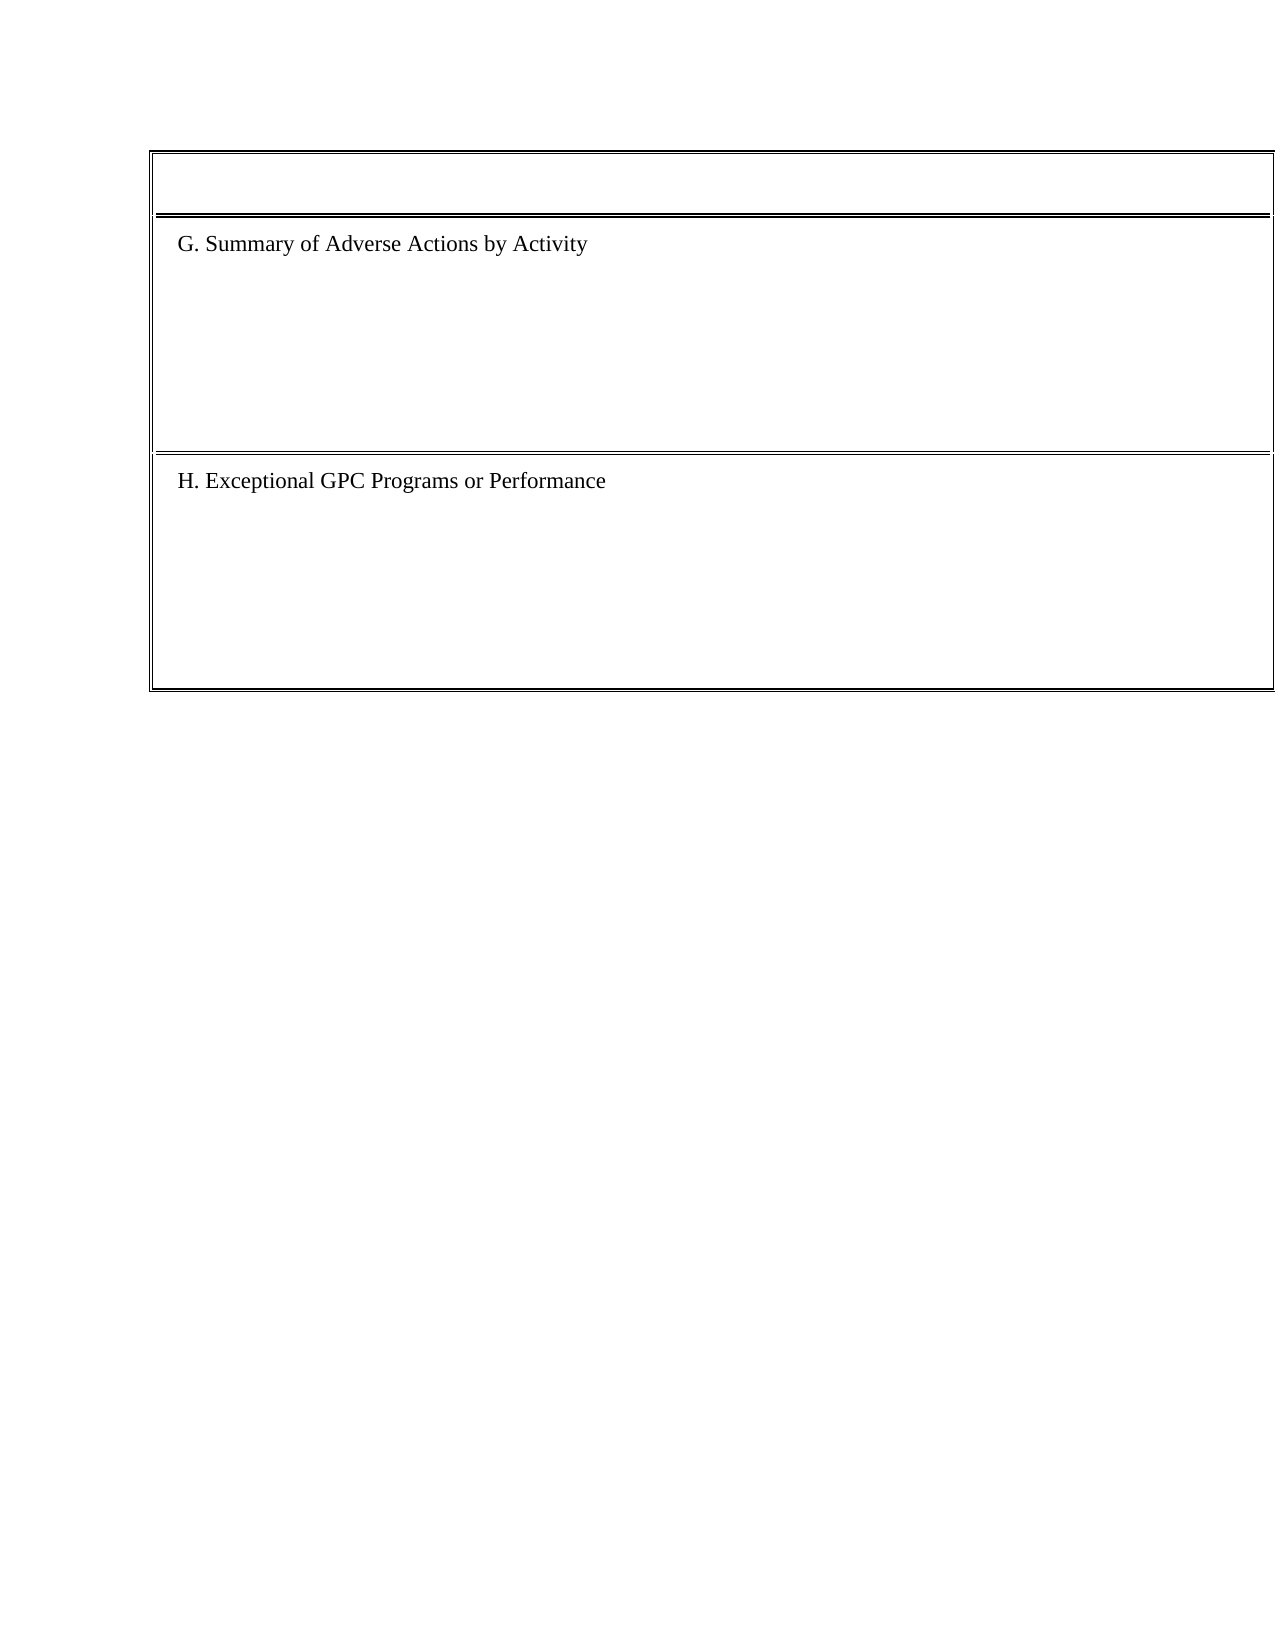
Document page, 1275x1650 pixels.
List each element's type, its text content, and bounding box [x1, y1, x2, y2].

table_cell G. Summary of Adverse Actions by Activity [151, 213, 1275, 451]
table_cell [153, 154, 1273, 213]
table_cell H. Exceptional GPC Programs or Performance [151, 451, 1275, 688]
